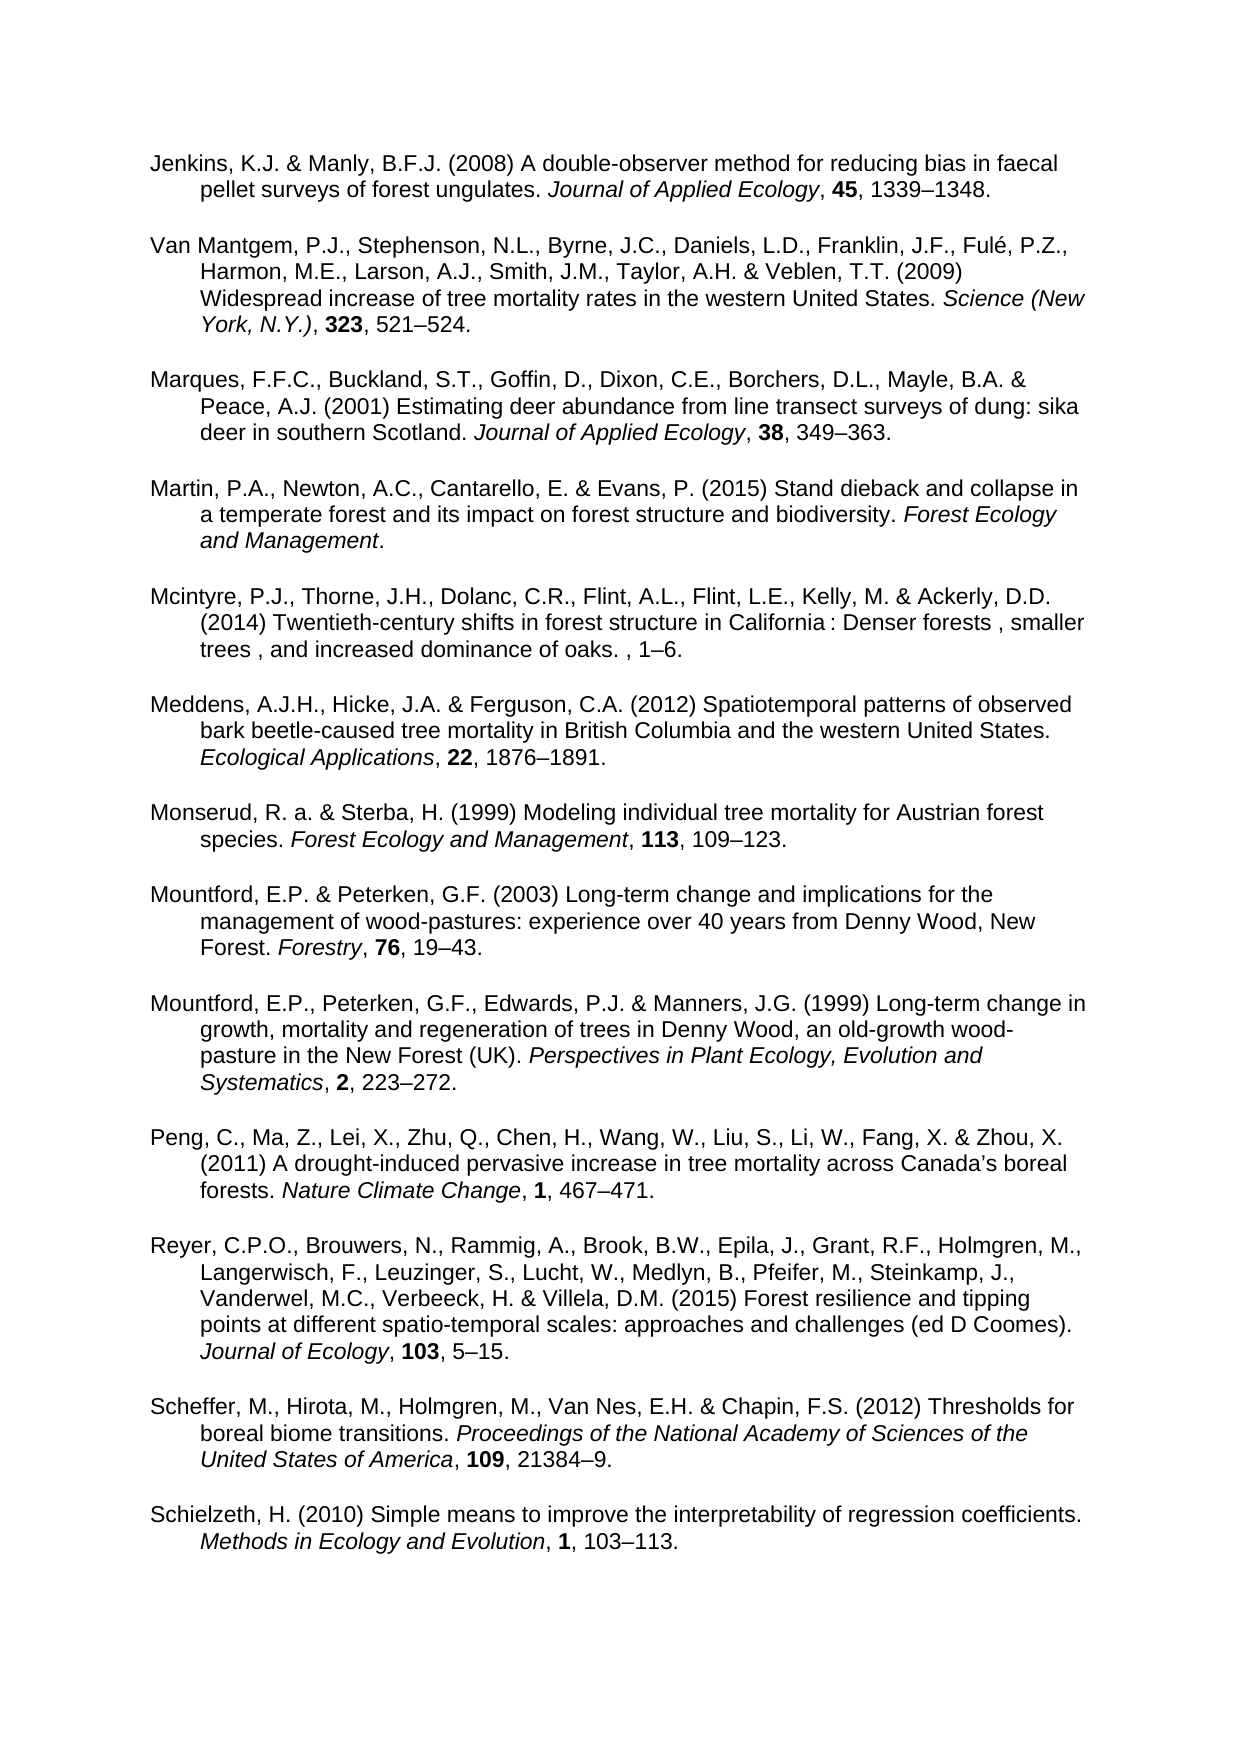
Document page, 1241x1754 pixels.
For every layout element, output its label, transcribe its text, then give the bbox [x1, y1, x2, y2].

text Jenkins, K.J. & Manly, B.F.J. (2008) A double-observer method for reducing bias in faecal pellet surveys of forest ungulates. Journal of Applied Ecology, 45, 1339–1348. [150, 150, 1090, 203]
text Scheffer, M., Hirota, M., Holmgren, M., Van Nes, E.H. & Chapin, F.S. (2012) Thresholds for boreal biome transitions. Proceedings of the National Academy of Sciences of the United States of America, 109, 21384–9. [150, 1393, 1090, 1472]
text Mountford, E.P., Peterken, G.F., Edwards, P.J. & Manners, J.G. (1999) Long-term change in growth, mortality and regeneration of trees in Denny Wood, an old-growth wood-pasture in the New Forest (UK). Perspectives in Plant Ecology, Evolution and Systematics, 2, 223–272. [150, 989, 1090, 1095]
text Mcintyre, P.J., Thorne, J.H., Dolanc, C.R., Flint, A.L., Flint, L.E., Kelly, M. & Ackerly, D.D. (2014) Twentieth-century shifts in forest structure in California : Denser forests , smaller trees , and increased dominance of oaks. , 1–6. [150, 583, 1090, 662]
text Peng, C., Ma, Z., Lei, X., Zhu, Q., Chen, H., Wang, W., Liu, S., Li, W., Fang, X. & Zhou, X. (2011) A drought-induced pervasive increase in tree mortality across Canada’s boreal forests. Nature Climate Change, 1, 467–471. [150, 1124, 1090, 1203]
text Martin, P.A., Newton, A.C., Cantarello, E. & Evans, P. (2015) Stand dieback and collapse in a temperate forest and its impact on forest structure and biodiversity. Forest Ecology and Management. [150, 475, 1090, 554]
text Monserud, R. a. & Sterba, H. (1999) Modeling individual tree mortality for Austrian forest species. Forest Ecology and Management, 113, 109–123. [150, 799, 1090, 852]
text Mountford, E.P. & Peterken, G.F. (2003) Long-term change and implications for the management of wood-pastures: experience over 40 years from Denny Wood, New Forest. Forestry, 76, 19–43. [150, 881, 1090, 960]
text Reyer, C.P.O., Brouwers, N., Rammig, A., Brook, B.W., Epila, J., Grant, R.F., Holmgren, M., Langerwisch, F., Leuzinger, S., Lucht, W., Medlyn, B., Pfeifer, M., Steinkamp, J., Vanderwel, M.C., Verbeeck, H. & Villela, D.M. (2015) Forest resilience and tipping points at different spatio-temporal scales: approaches and challenges (ed D Coomes). Journal of Ecology, 103, 5–15. [150, 1232, 1090, 1364]
text Marques, F.F.C., Buckland, S.T., Goffin, D., Dixon, C.E., Borchers, D.L., Mayle, B.A. & Peace, A.J. (2001) Estimating deer abundance from line transect surveys of dung: sika deer in southern Scotland. Journal of Applied Ecology, 38, 349–363. [150, 366, 1090, 446]
text Schielzeth, H. (2010) Simple means to improve the interpretability of regression coefficients. Methods in Ecology and Evolution, 1, 103–113. [150, 1501, 1090, 1554]
text Van Mantgem, P.J., Stephenson, N.L., Byrne, J.C., Daniels, L.D., Franklin, J.F., Fulé, P.Z., Harmon, M.E., Larson, A.J., Smith, J.M., Taylor, A.H. & Veblen, T.T. (2009) Widespread increase of tree mortality rates in the western United States. Science (New York, N.Y.), 323, 521–524. [150, 232, 1090, 337]
text Meddens, A.J.H., Hicke, J.A. & Ferguson, C.A. (2012) Spatiotemporal patterns of observed bark beetle-caused tree mortality in British Columbia and the western United States. Ecological Applications, 22, 1876–1891. [150, 691, 1090, 770]
